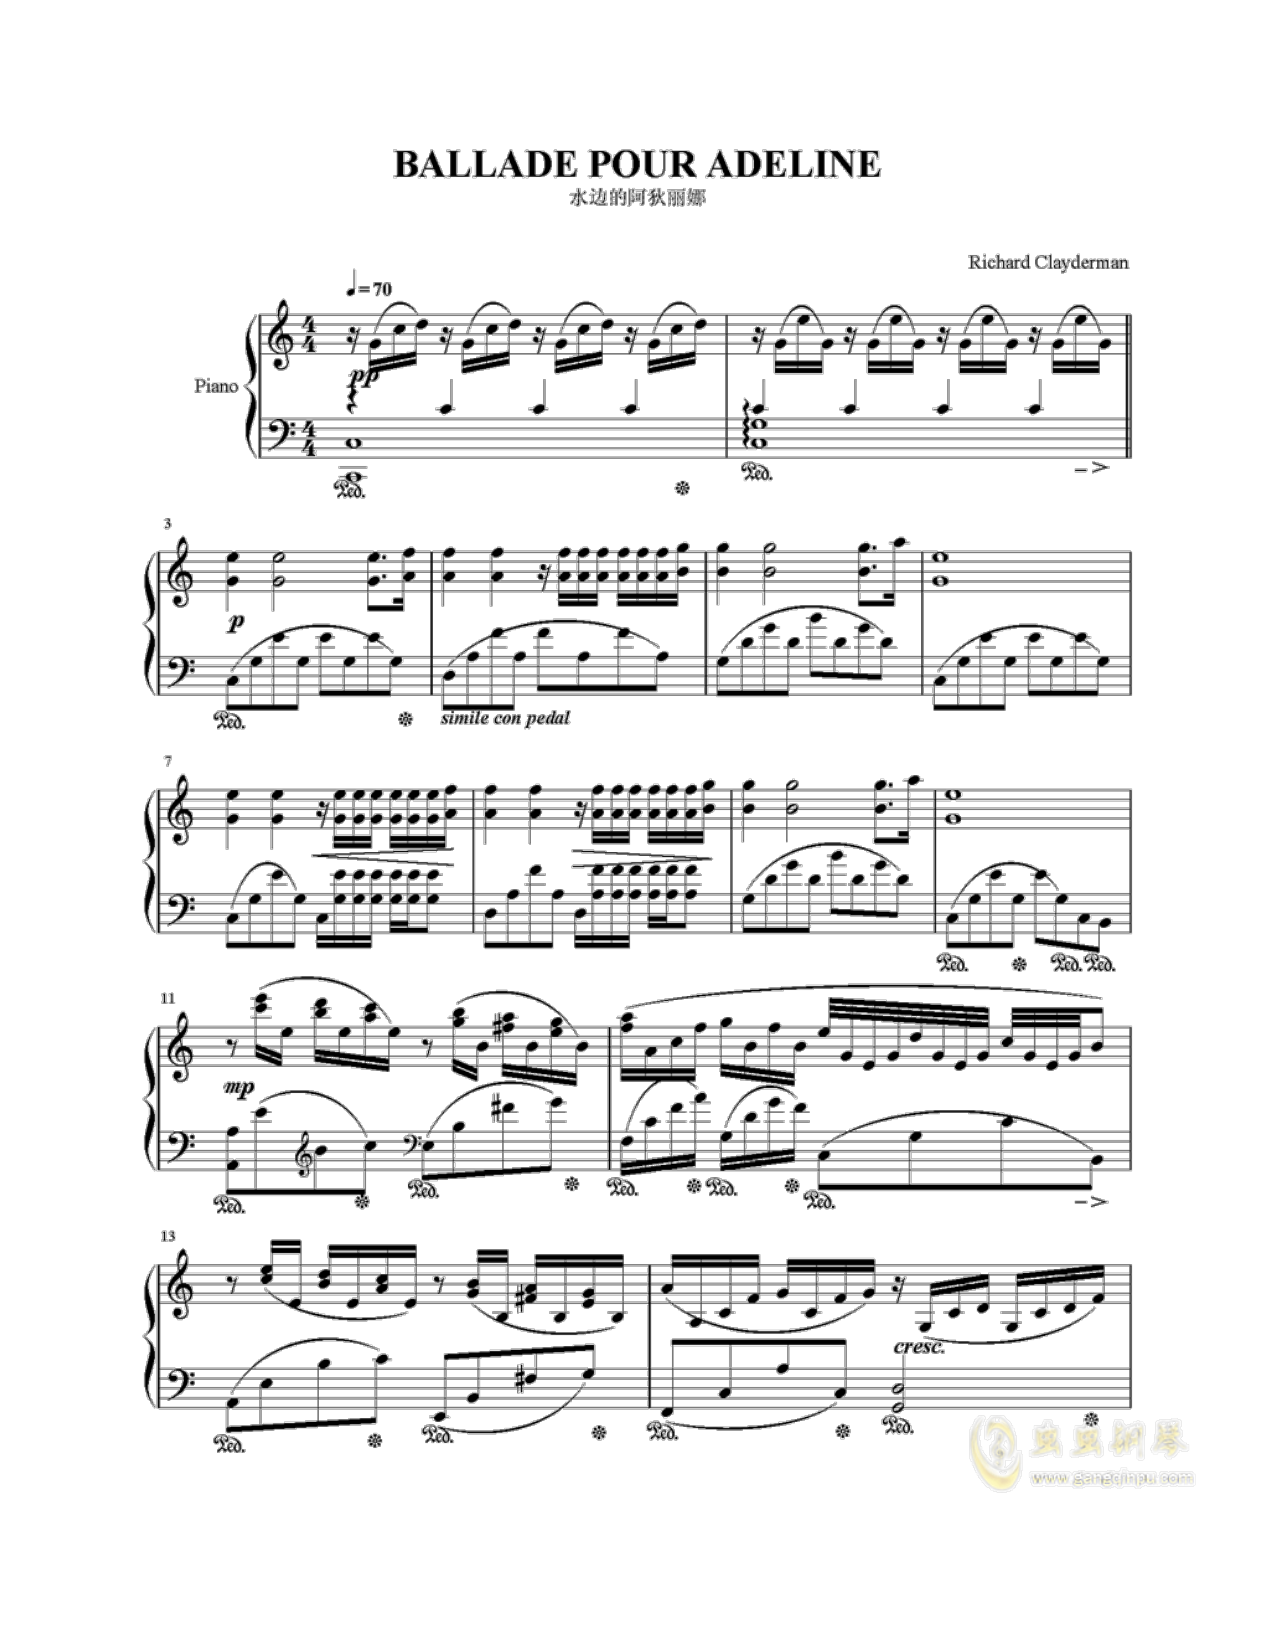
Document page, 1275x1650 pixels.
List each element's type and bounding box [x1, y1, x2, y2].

picture [76, 75, 1199, 1576]
